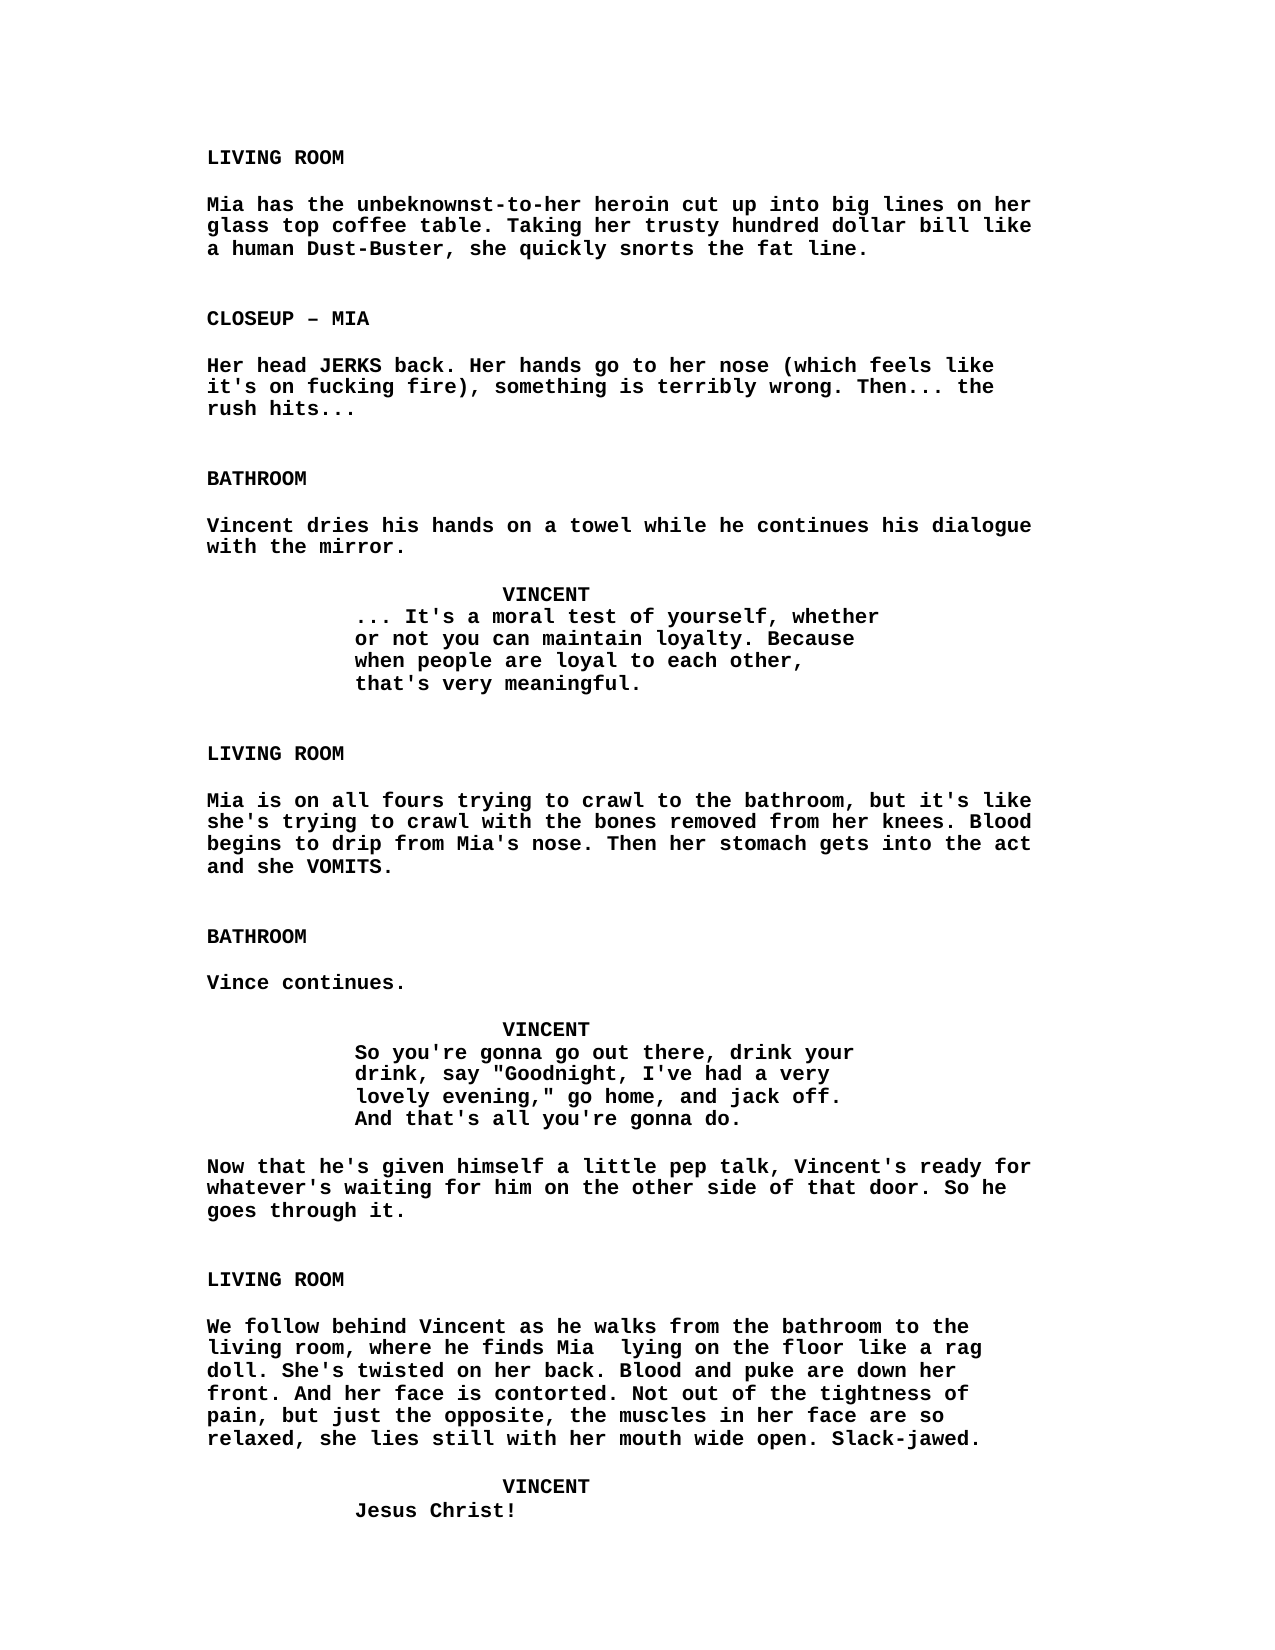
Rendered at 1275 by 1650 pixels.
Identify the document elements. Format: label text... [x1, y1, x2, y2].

text LIVING ROOM [207, 742, 1096, 766]
text Now that he's given himself a little pep talk, Vincent's ready for whatever's waiting for him on the other side of that door. So he goes through it. [207, 1155, 1034, 1223]
text LIVING ROOM [207, 1269, 1096, 1293]
text Mia has the unbeknownst-to-her heroin cut up into big lines on her glass top coffee table. Taking her trusty hundred dollar bill like a human Dust-Buster, she quickly snorts the fat line. [207, 194, 1032, 262]
text ... It's a moral test of yourself, whether or not you can maintain loyalty. Because when people are loyal to each other, that's very meaningful. [354, 606, 880, 697]
text VINCENT [179, 1475, 913, 1498]
text Vince continues. [207, 972, 1096, 995]
text BATHROOM [207, 926, 1096, 949]
text So you're gonna go out there, drink your drink, say "Goodnight, I've had a very lovely evening," go home, and jack off. And that's all you're gonna do. [354, 1041, 857, 1132]
text CLOSEUP – MIA [207, 307, 1096, 331]
text LIVING ROOM [207, 147, 1096, 171]
text VINCENT [179, 1018, 913, 1041]
text We follow behind Vincent as he walks from the bathroom to the living room, where he finds Mia lying on the floor like a rag doll. She's twisted on her back. Blood and puke are down her front. And her face is contorted. Not out of the tightness of pain, but just the opposite, the muscles in her face are so relaxed, she lies still with her mouth wide open. Slack-jawed. [207, 1316, 982, 1452]
text Mia is on all fours trying to crawl to the bathroom, but it's like she's trying to crawl with the bones removed from her knees. Blood begins to drip from Mia's nose. Then her stomach gets into the act and she VOMITS. [207, 789, 1032, 880]
text VINCENT [179, 582, 913, 606]
text Her head JERKS back. Her hands go to her nose (which feels like it's on fucking fire), something is terribly wrong. Then... the rush hits... [207, 354, 995, 422]
text BATHROOM [207, 468, 1096, 491]
text Vincent dries his hands on a towel while he continues his dialogue with the mirror. [207, 514, 1032, 560]
text Jesus Christ! [354, 1498, 1096, 1522]
